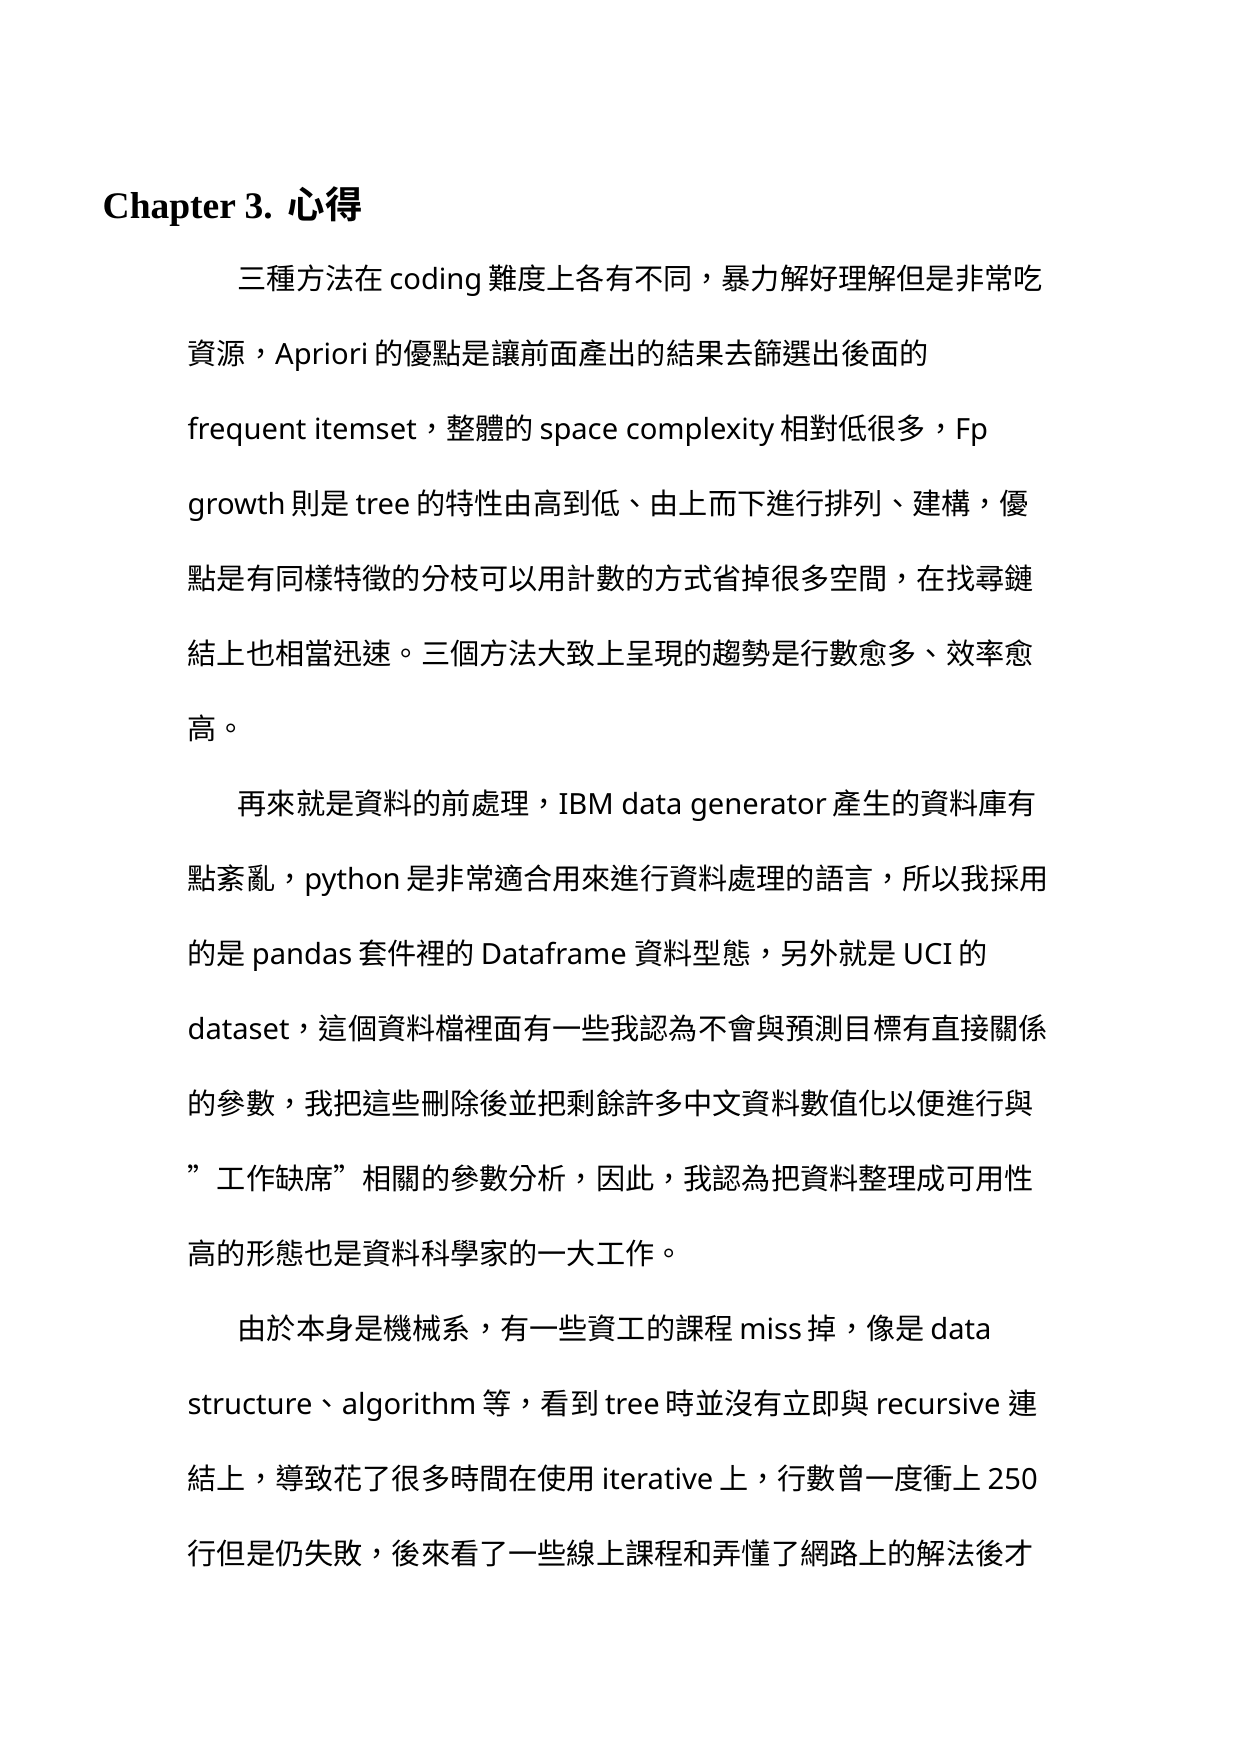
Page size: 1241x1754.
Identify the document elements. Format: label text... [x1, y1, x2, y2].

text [187, 1289, 1053, 1589]
list 心得 [187, 164, 1053, 239]
text 再來就是資料的前處理，IBM data generator產生的資料庫有點紊亂，python是非常適合用來進行資料處理的語言，所以我採用的是pandas套件裡的Dataframe 資料型態，另外就是UCI的dataset，這個資料檔裡面有一些我認為不會與預測目標有直接關係的參數，我把這些刪除後並把剩餘許多中文資料數值化以便進行與”工作缺席”相關的參數分析，因此，我認為把資料整理成可用性高的形態也是資料科學家的一大工作。 [187, 764, 1053, 1289]
text 三種方法在coding難度上各有不同，暴力解好理解但是非常吃資源，Apriori的優點是讓前面產出的結果去篩選出後面的frequent itemset，整體的space complexity相對低很多，Fp growth則是tree的特性由高到低、由上而下進行排列、建構，優點是有同樣特徵的分枝可以用計數的方式省掉很多空間，在找尋鏈結上也相當迅速。三個方法大致上呈現的趨勢是行數愈多、效率愈高。 [187, 239, 1053, 764]
